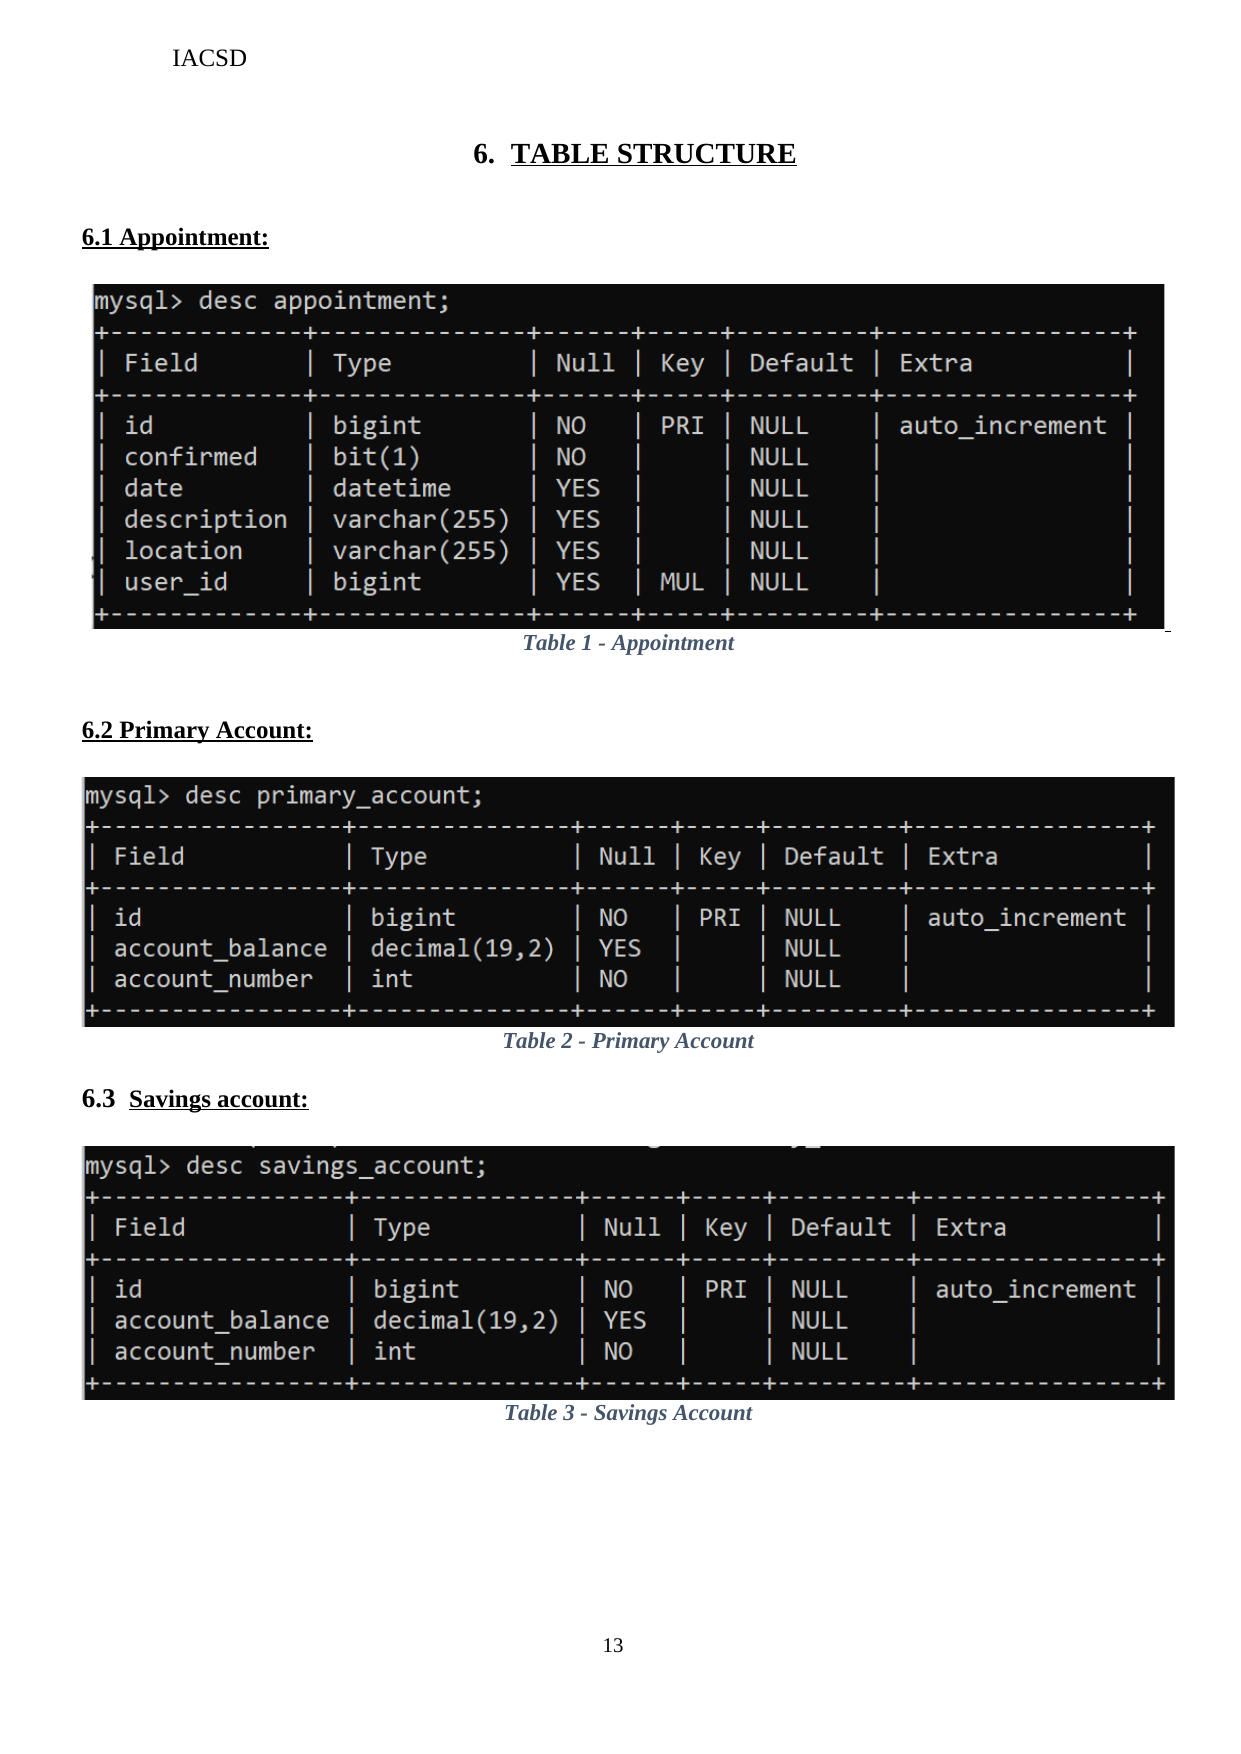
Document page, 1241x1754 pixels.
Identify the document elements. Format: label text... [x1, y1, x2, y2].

text Table 1 - Appointment [82, 629, 1174, 655]
picture [81, 1146, 1175, 1400]
text 6.1 Appointment: [82, 222, 1174, 251]
text Table 2 - Primary Account [82, 1027, 1174, 1053]
subtitle TABLE STRUCTURE [95, 136, 1174, 169]
text 6.2 Primary Account: [82, 715, 1174, 744]
text Table 3 - Savings Account [82, 1400, 1174, 1426]
picture [91, 284, 1165, 629]
picture [81, 777, 1175, 1027]
text 6.3 Savings account: [82, 1082, 1174, 1113]
